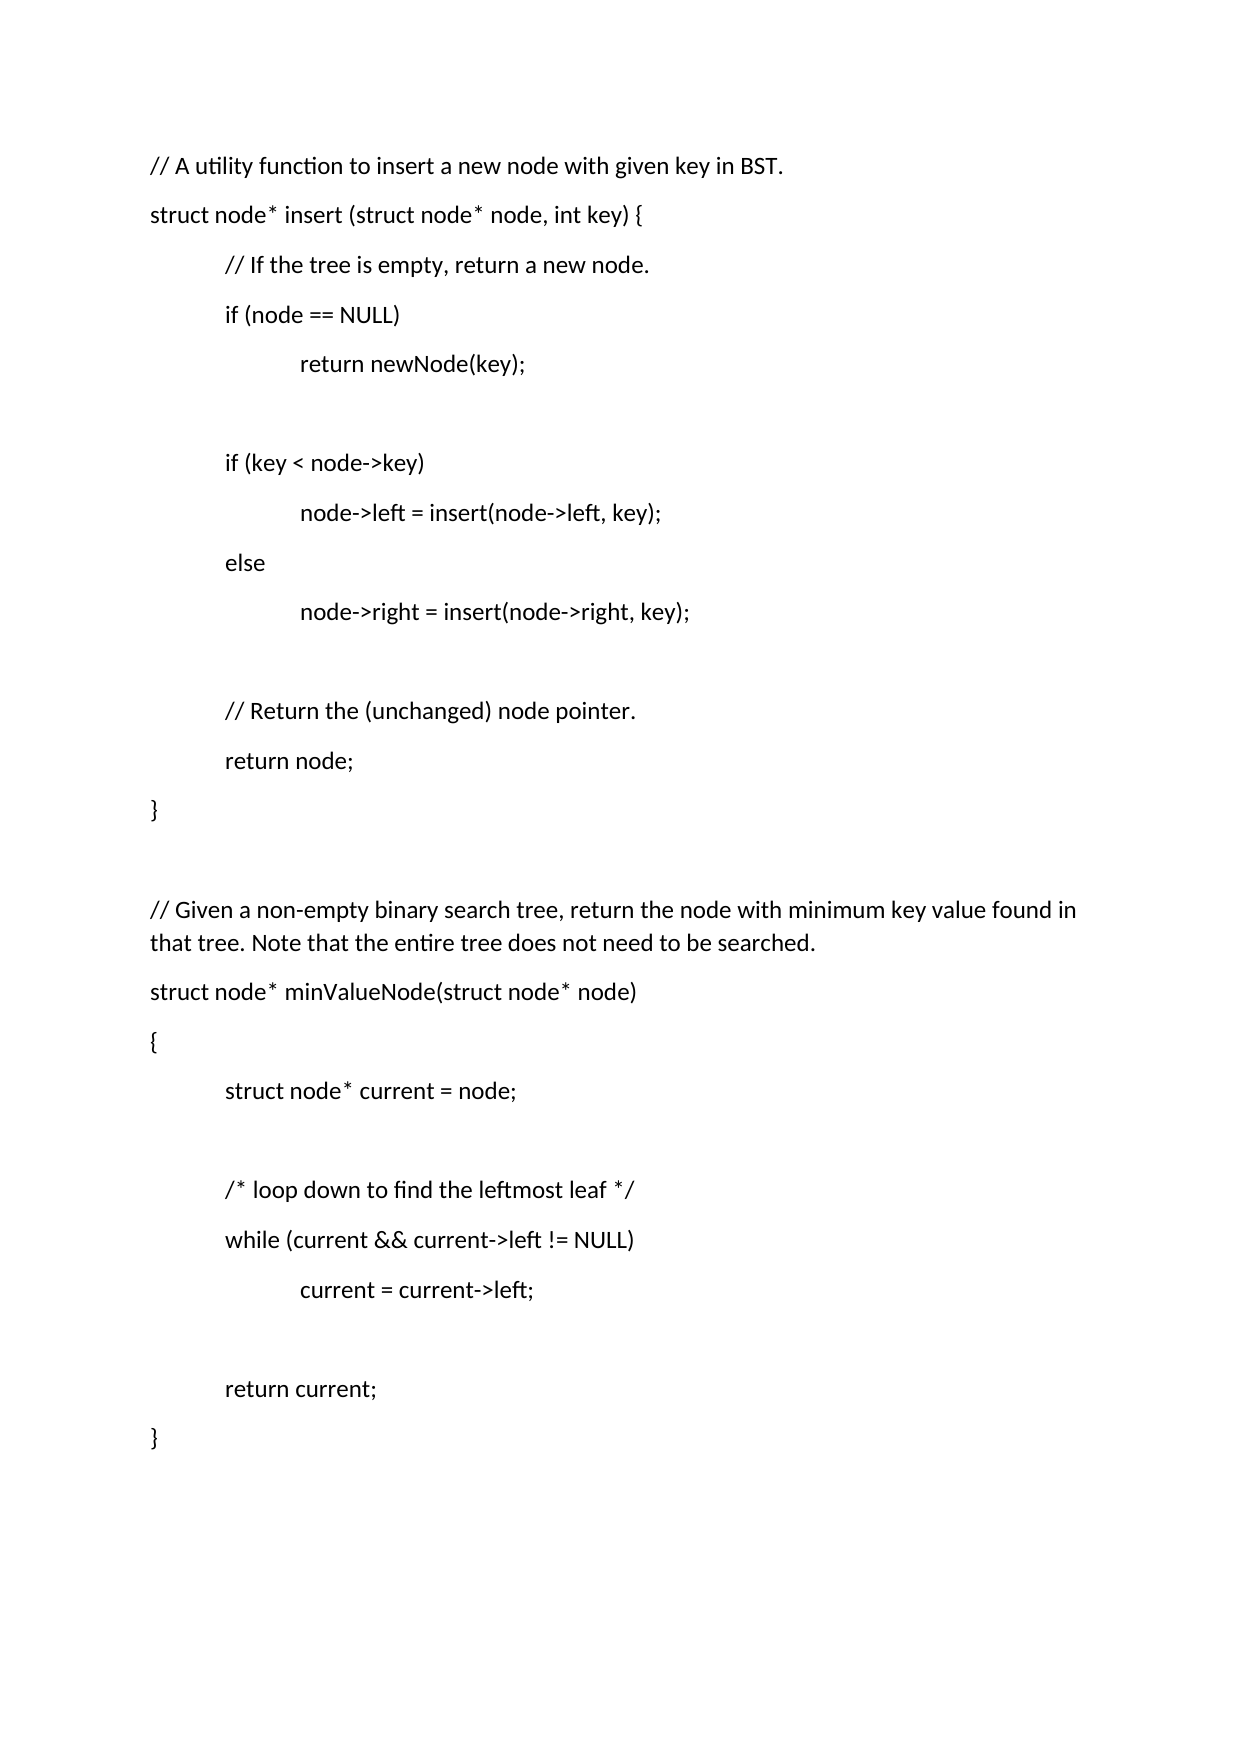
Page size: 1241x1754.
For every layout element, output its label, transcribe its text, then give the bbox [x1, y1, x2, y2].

text node->left = insert(node->left, key); [150, 497, 1090, 528]
text if (node == NULL) [150, 299, 1090, 329]
text struct node* insert (struct node* node, int key) { [150, 199, 1090, 230]
text // If the tree is empty, return a new node. [150, 249, 1090, 280]
text return current; [150, 1373, 1090, 1403]
text else [150, 547, 1090, 577]
text struct node* minValueNode(struct node* node) [150, 976, 1090, 1007]
text return newNode(key); [150, 348, 1090, 379]
text if (key < node->key) [150, 447, 1090, 478]
text // A utility function to insert a new node with given key in BST. [150, 150, 1090, 181]
text // Given a non-empty binary search tree, return the node with minimum key value found in that tree. Note that the entire tree does not need to be searched. [150, 894, 1090, 957]
text return node; [150, 745, 1090, 776]
text current = current->left; [150, 1274, 1090, 1304]
text while (current && current->left != NULL) [150, 1224, 1090, 1255]
text } [150, 1422, 1090, 1453]
text struct node* current = node; [150, 1075, 1090, 1106]
text // Return the (unchanged) node pointer. [150, 695, 1090, 726]
text } [150, 794, 1090, 825]
text node->right = insert(node->right, key); [150, 596, 1090, 627]
text /* loop down to find the leftmost leaf */ [150, 1174, 1090, 1205]
text { [150, 1026, 1090, 1056]
